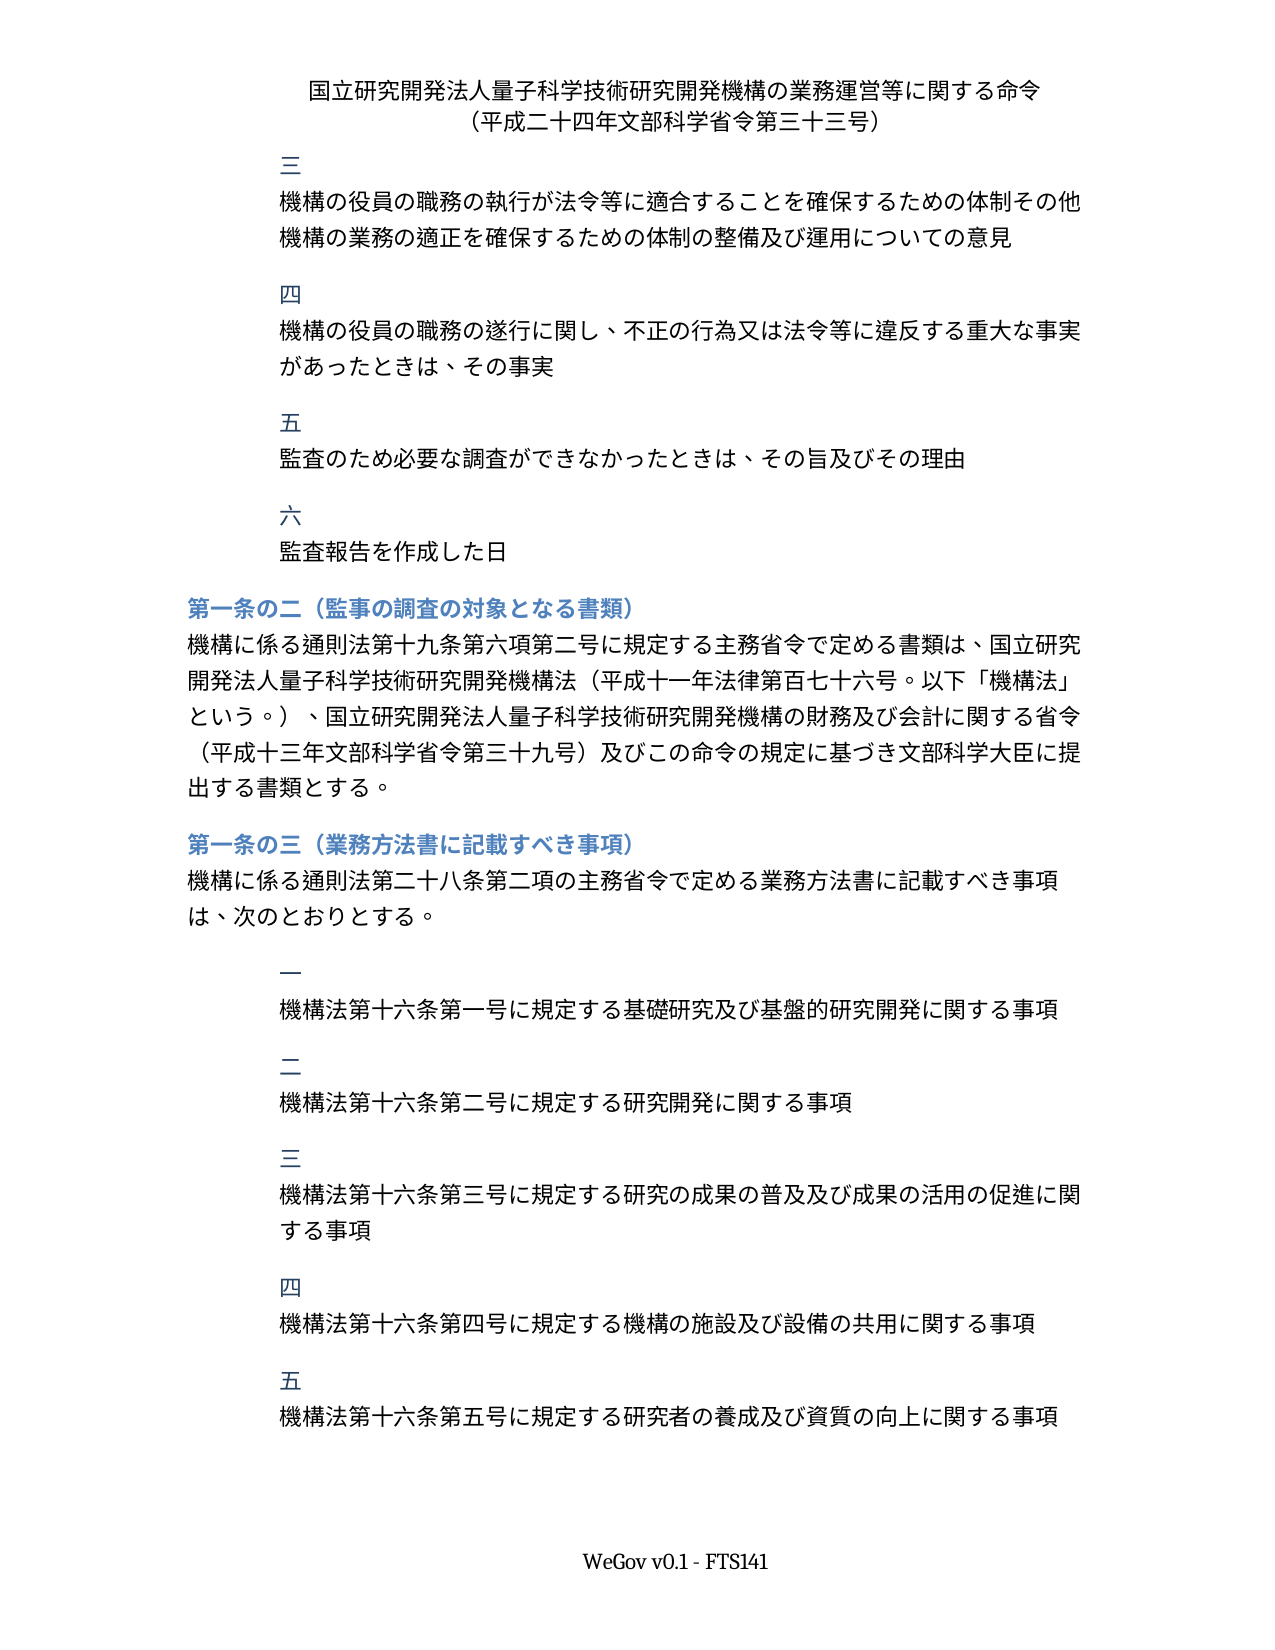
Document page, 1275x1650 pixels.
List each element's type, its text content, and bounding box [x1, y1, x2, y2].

subtitle 第一条の二（監事の調査の対象となる書類） [187, 593, 1087, 624]
text 機構法第十六条第五号に規定する研究者の養成及び資質の向上に関する事項 [279, 1401, 1087, 1432]
text 機構に係る通則法第二十八条第二項の主務省令で定める業務方法書に記載すべき事項は、次のとおりとする。 [187, 865, 1087, 932]
text 機構の役員の職務の遂行に関し、不正の行為又は法令等に違反する重大な事実があったときは、その事実 [279, 314, 1087, 382]
subtitle 五 [279, 407, 1087, 438]
subtitle 五 [279, 1364, 1087, 1396]
text 機構の役員の職務の執行が法令等に適合することを確保するための体制その他機構の業務の適正を確保するための体制の整備及び運用についての意見 [279, 186, 1087, 253]
subtitle 四 [279, 1272, 1087, 1303]
subtitle 三 [279, 150, 1087, 181]
text 機構法第十六条第三号に規定する研究の成果の普及及び成果の活用の促進に関する事項 [279, 1179, 1087, 1246]
subtitle 一 [279, 958, 1087, 989]
text 監査報告を作成した日 [279, 536, 1087, 567]
text 機構法第十六条第二号に規定する研究開発に関する事項 [279, 1086, 1087, 1118]
subtitle 六 [279, 500, 1087, 531]
text 機構法第十六条第一号に規定する基礎研究及び基盤的研究開発に関する事項 [279, 994, 1087, 1025]
text 機構法第十六条第四号に規定する機構の施設及び設備の共用に関する事項 [279, 1308, 1087, 1339]
subtitle 四 [279, 279, 1087, 310]
text 監査のため必要な調査ができなかったときは、その旨及びその理由 [279, 443, 1087, 474]
subtitle 二 [279, 1051, 1087, 1082]
subtitle 第一条の三（業務方法書に記載すべき事項） [187, 829, 1087, 860]
subtitle 三 [279, 1143, 1087, 1174]
text 機構に係る通則法第十九条第六項第二号に規定する主務省令で定める書類は、国立研究開発法人量子科学技術研究開発機構法（平成十一年法律第百七十六号。以下「機構法」という。）、国立研究開発法人量子科学技術研究開発機構の財務及び会計に関する省令（平成十三年文部科学省令第三十九号）及びこの命令の規定に基づき文部科学大臣に提出する書類とする。 [187, 629, 1087, 804]
